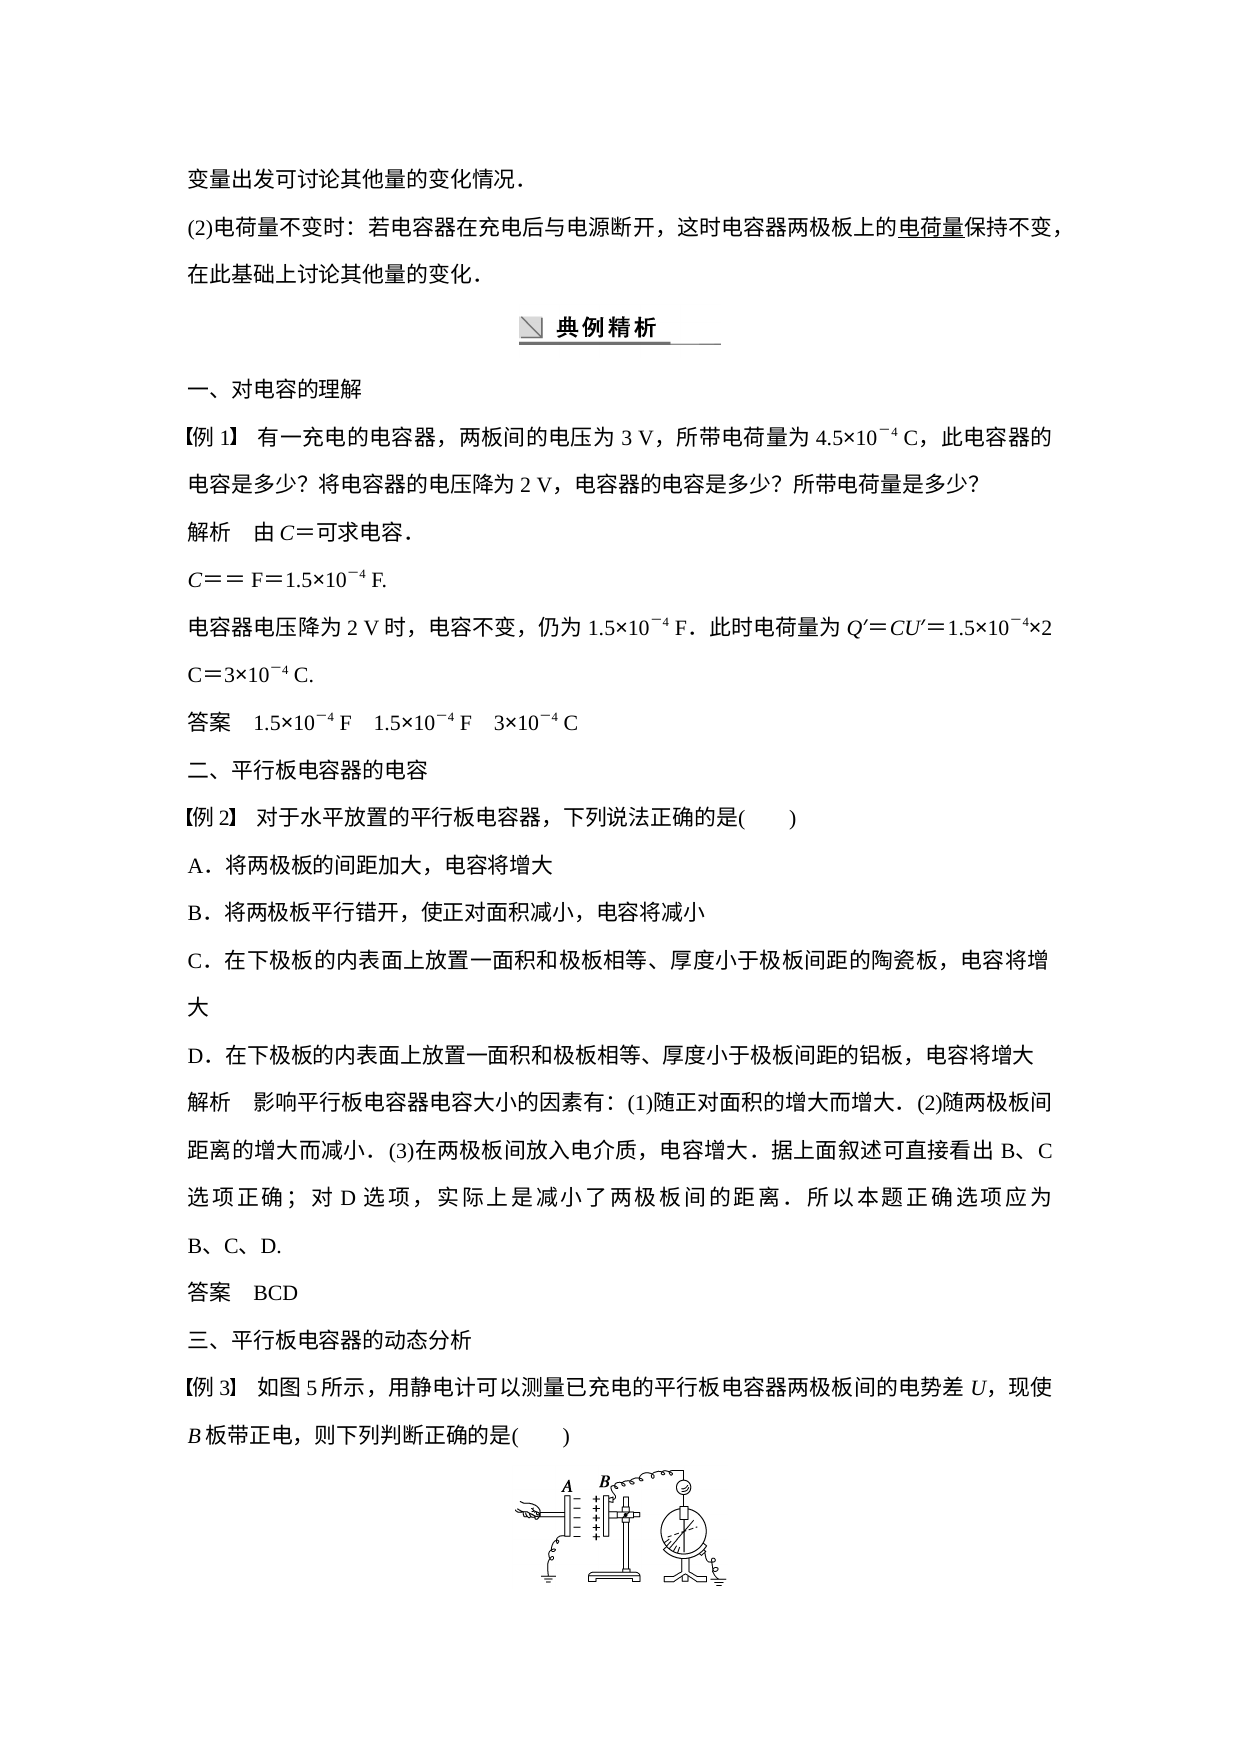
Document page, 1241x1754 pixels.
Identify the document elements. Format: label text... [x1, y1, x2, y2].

picture [187, 808, 193, 826]
picture [187, 427, 193, 445]
text 解析 由C＝可求电容． [187, 515, 1053, 546]
text 电容器电压降为2 V时，电容不变，仍为1.5×10－．此时电荷量为Q′＝CU′＝1.5×10－4×＝3×10－. [187, 610, 1053, 689]
text B．将两极板平行错开，使正对面积减小，电容将减小 [187, 895, 1053, 927]
text 三、平行板电容器的动态分析 [187, 1323, 1053, 1354]
text 解析 影响平行板电容器电容大小的因素有：(1)随正对面积的增大而增大．(2)随两极板间距离的增大而减小．(3)在两极板间放入电介质，电容增大．据上面叙述可直接看出B、C选项正确；对D选项，实际上是减小了两极板间的距离．所以本题正确选项应为B、C、D. [187, 1085, 1053, 1259]
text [187, 162, 1053, 194]
text A．将两极板的间距加大，电容将增大 [187, 848, 1053, 879]
picture [519, 304, 721, 358]
picture [187, 1378, 193, 1396]
text 一、对电容的理解 [187, 372, 1053, 404]
picture [512, 1465, 728, 1589]
picture [230, 1378, 235, 1396]
picture [230, 427, 236, 445]
text 答案 1.5×10－ 1.5×10－ 3×10－ [187, 705, 1053, 737]
text 答案 BCD [187, 1275, 1053, 1307]
picture [229, 808, 235, 826]
text C．在下极板的内表面上放置一面积和极板相等、厚度小于极板间距的陶瓷板，电容将增大 [187, 943, 1053, 1022]
text C＝＝ F＝1.5×10－. [187, 562, 1053, 594]
text 例1 有一充电的电容器，两板间的电压为3 V，所带电荷量为4.5×10－，此电容器的电容是多少？将电容器的电压降为2 V，电容器的电容是多少？所带电荷量是多少？ [187, 420, 1053, 499]
text 例2 对于水平放置的平行板电容器，下列说法正确的是( ) [187, 800, 1053, 832]
text 二、平行板电容器的电容 [187, 753, 1053, 784]
text D．在下极板的内表面上放置一面积和极板相等、厚度小于极板间距的铝板，电容将增大 [187, 1038, 1053, 1069]
text (2)电荷量不变时：若电容器在充电后与电源断开，这时电容器两极板上的电荷量保持不变，在此基础上讨论其他量的变化． [187, 209, 1053, 289]
text 例3 如图5所示，用静电计可以测量已充电的平行板电容器两极板间的电势差U，现使B板带正电，则下列判断正确的是( ) [187, 1370, 1053, 1449]
